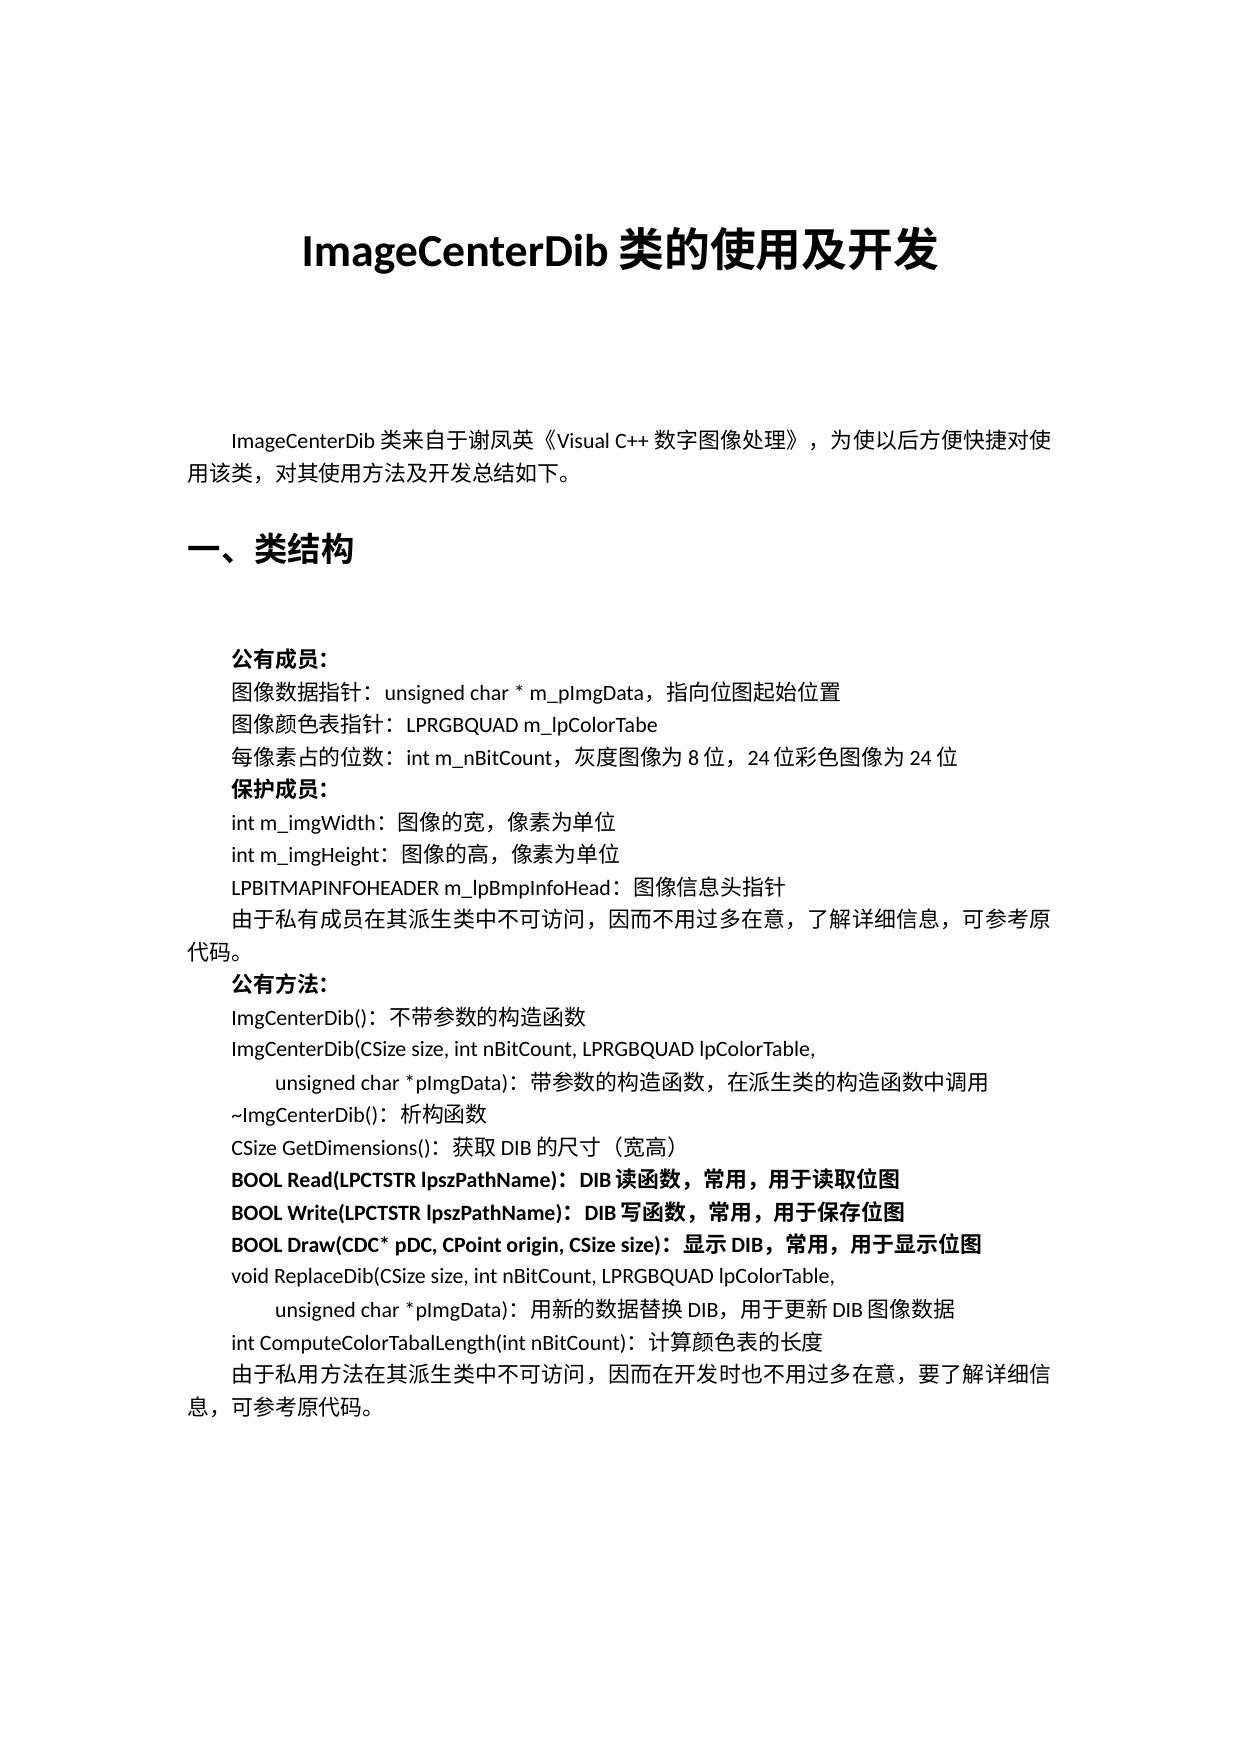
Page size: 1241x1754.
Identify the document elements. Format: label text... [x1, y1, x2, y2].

text int ComputeColorTabalLength(int nBitCount)：计算颜色表的长度 [187, 1324, 1053, 1357]
text LPBITMAPINFOHEADER m_lpBmpInfoHead：图像信息头指针 [187, 869, 1053, 902]
text ImgCenterDib(CSize size, int nBitCount, LPRGBQUAD lpColorTable, [187, 1032, 1053, 1064]
text 由于私用方法在其派生类中不可访问，因而在开发时也不用过多在意，要了解详细信息，可参考原代码。 [187, 1357, 1053, 1422]
text void ReplaceDib(CSize size, int nBitCount, LPRGBQUAD lpColorTable, [187, 1259, 1053, 1292]
text int m_imgHeight：图像的高，像素为单位 [187, 837, 1053, 869]
text int m_imgWidth：图像的宽，像素为单位 [187, 804, 1053, 837]
text CSize GetDimensions()：获取DIB的尺寸（宽高） [187, 1129, 1053, 1162]
text 每像素占的位数：int m_nBitCount，灰度图像为8位，24位彩色图像为24位 [187, 739, 1053, 772]
text 保护成员： [187, 772, 1053, 804]
text 由于私有成员在其派生类中不可访问，因而不用过多在意，了解详细信息，可参考原代码。 [187, 902, 1053, 967]
text ImgCenterDib()：不带参数的构造函数 [187, 999, 1053, 1032]
text unsigned char *pImgData)：用新的数据替换DIB，用于更新DIB图像数据 [187, 1292, 1053, 1324]
text BOOL Draw(CDC* pDC, CPoint origin, CSize size)：显示DIB，常用，用于显示位图 [187, 1227, 1053, 1259]
text unsigned char *pImgData)：带参数的构造函数，在派生类的构造函数中调用 [187, 1064, 1053, 1097]
text BOOL Read(LPCTSTR lpszPathName)：DIB读函数，常用，用于读取位图 [187, 1162, 1053, 1194]
subtitle 一、类结构 [187, 515, 1053, 580]
text 图像颜色表指针：LPRGBQUAD m_lpColorTabe [187, 707, 1053, 739]
text ImageCenterDib类来自于谢凤英《Visual C++ 数字图像处理》，为使以后方便快捷对使用该类，对其使用方法及开发总结如下。 [187, 423, 1053, 488]
text 公有方法： [187, 967, 1053, 999]
subtitle ImageCenterDib类的使用及开发 [187, 197, 1053, 295]
text BOOL Write(LPCTSTR lpszPathName)：DIB写函数，常用，用于保存位图 [187, 1194, 1053, 1227]
text ~ImgCenterDib()：析构函数 [187, 1097, 1053, 1129]
text 图像数据指针：unsigned char * m_pImgData，指向位图起始位置 [187, 674, 1053, 707]
text 公有成员： [187, 642, 1053, 674]
